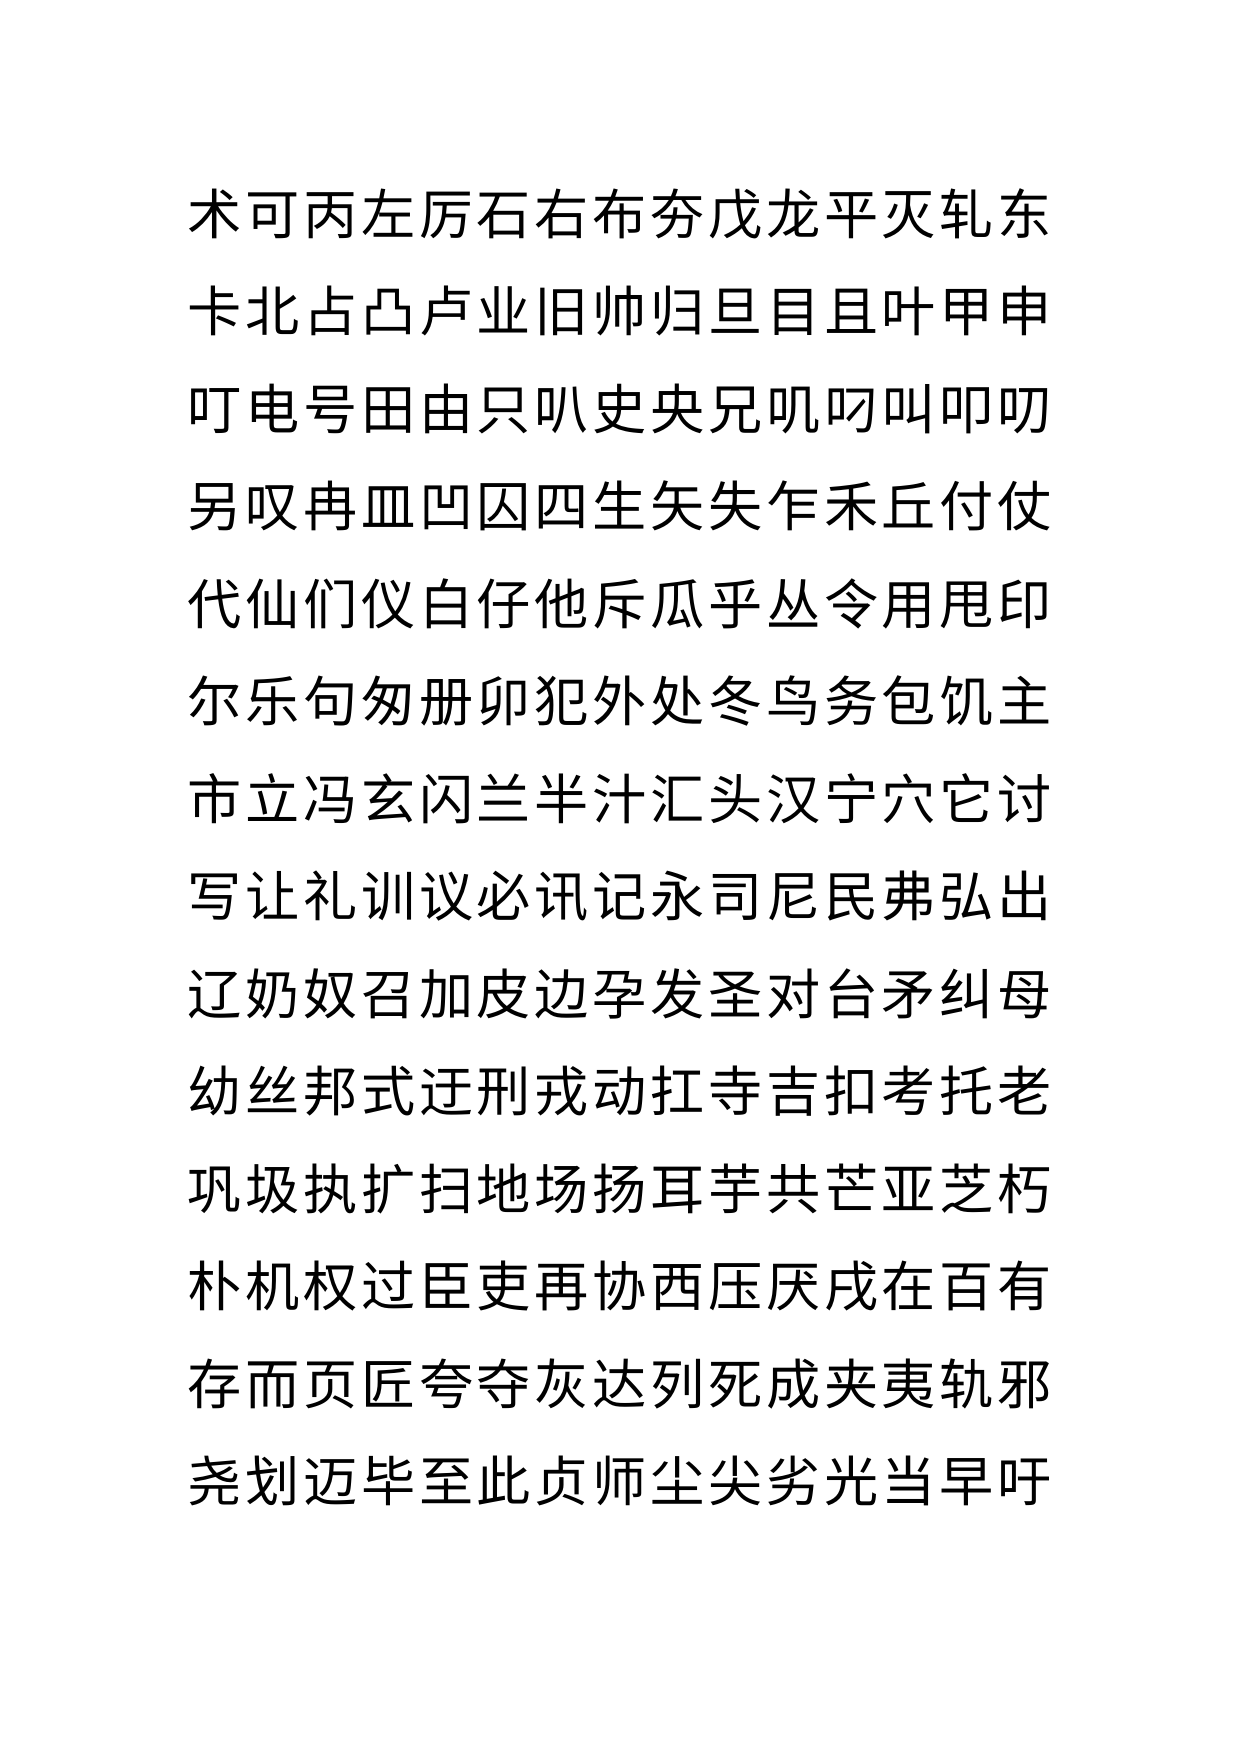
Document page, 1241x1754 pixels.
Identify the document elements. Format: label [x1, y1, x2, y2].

text [187, 162, 1053, 1527]
